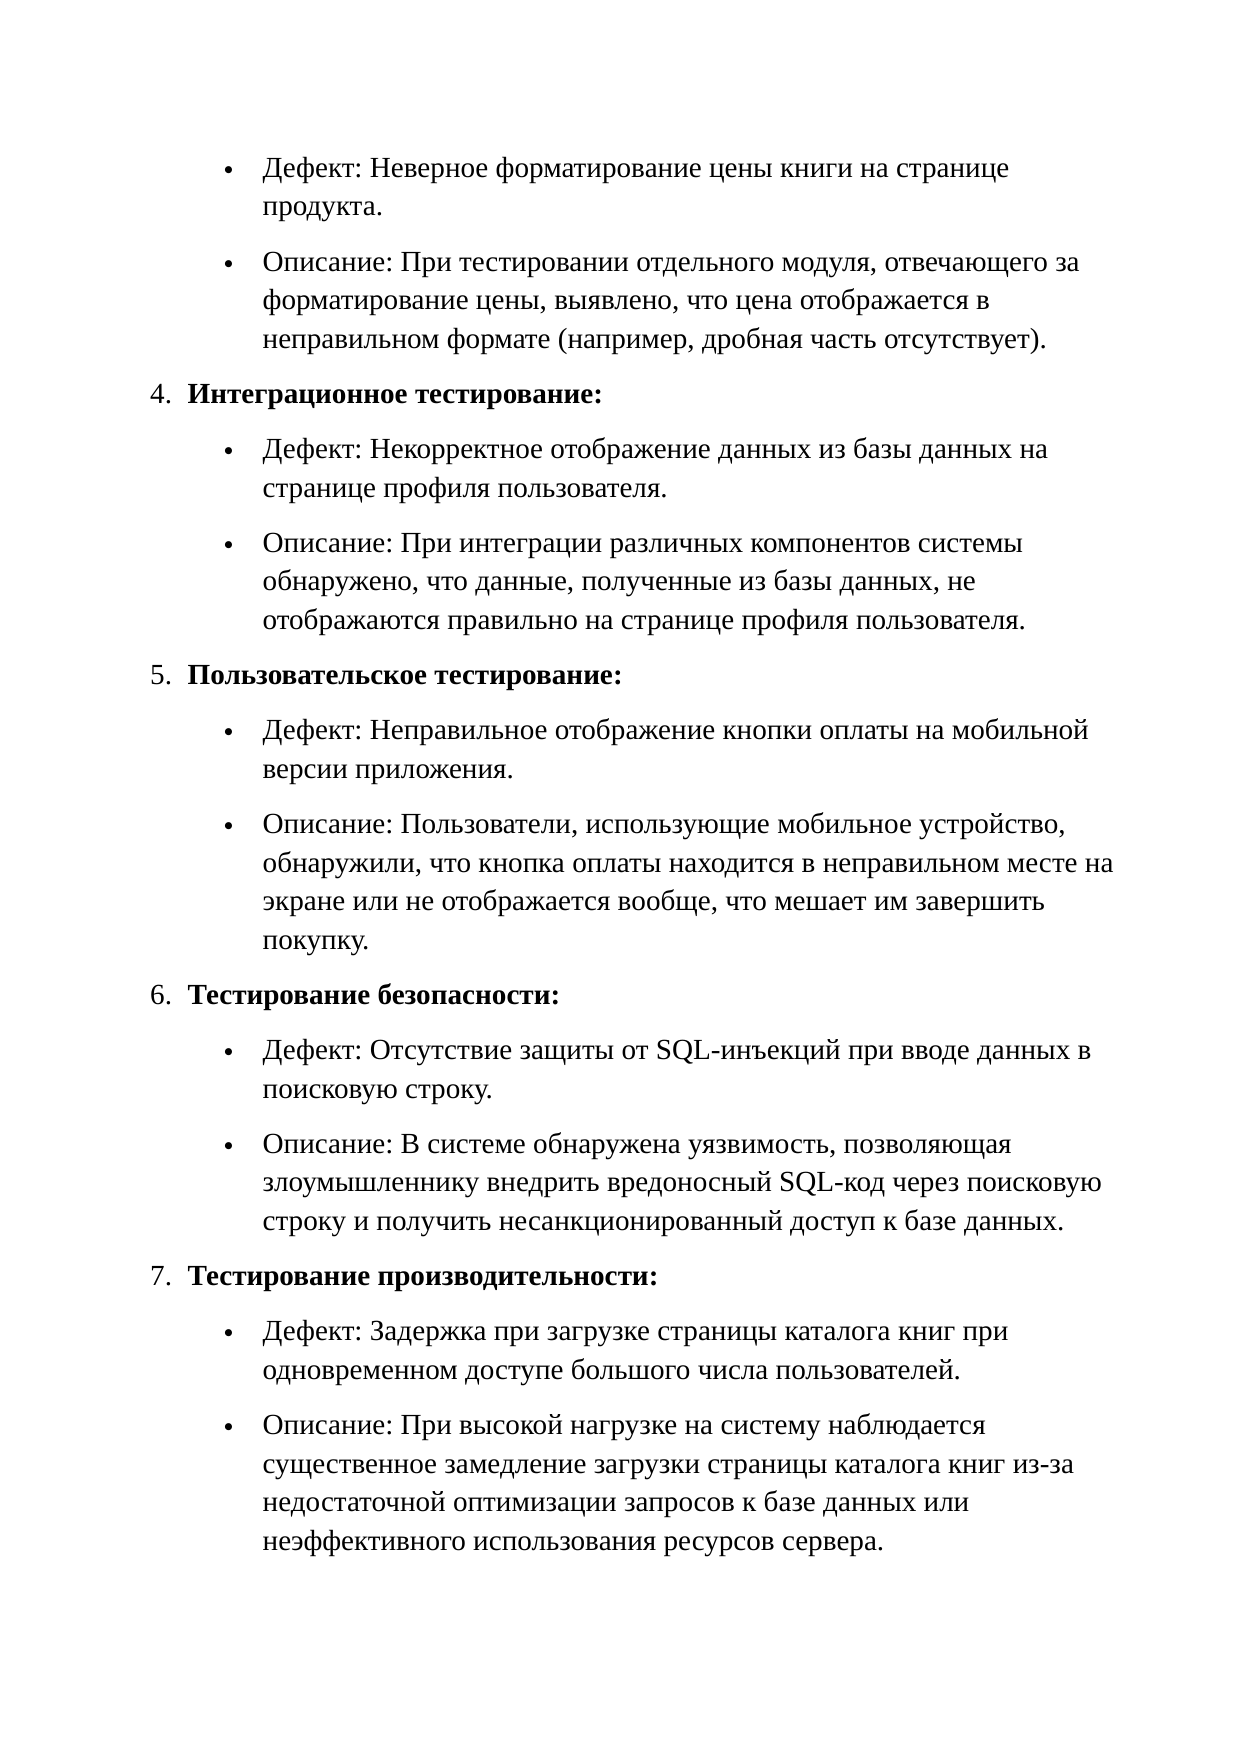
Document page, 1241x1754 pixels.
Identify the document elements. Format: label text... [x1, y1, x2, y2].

list Дефект: Отсутствие защиты от SQL-инъекций при вводе данных в поисковую строку. [225, 1032, 1128, 1104]
list Описание: При тестировании отдельного модуля, отвечающего за форматирование цены, выявлено, что цена отображается в неправильном формате (например, дробная часть отсутствует). [225, 244, 1128, 354]
list Интеграционное тестирование: [150, 376, 1128, 409]
list Дефект: Неправильное отображение кнопки оплаты на мобильной версии приложения. [225, 712, 1128, 784]
list Описание: При интеграции различных компонентов системы обнаружено, что данные, полученные из базы данных, не отображаются правильно на странице профиля пользователя. [225, 525, 1128, 636]
list Дефект: Неверное форматирование цены книги на странице продукта. [225, 150, 1128, 222]
list Пользовательское тестирование: [150, 657, 1128, 691]
list Описание: Пользователи, использующие мобильное устройство, обнаружили, что кнопка оплаты находится в неправильном месте на экране или не отображается вообще, что мешает им завершить покупку. [225, 806, 1128, 955]
list Тестирование безопасности: [150, 977, 1128, 1011]
list Описание: В системе обнаружена уязвимость, позволяющая злоумышленнику внедрить вредоносный SQL-код через поисковую строку и получить несанкционированный доступ к базе данных. [225, 1126, 1128, 1237]
list Дефект: Некорректное отображение данных из базы данных на странице профиля пользователя. [225, 431, 1128, 503]
list Описание: При высокой нагрузке на систему наблюдается существенное замедление загрузки страницы каталога книг из-за недостаточной оптимизации запросов к базе данных или неэффективного использования ресурсов сервера. [225, 1407, 1128, 1556]
list Дефект: Задержка при загрузке страницы каталога книг при одновременном доступе большого числа пользователей. [225, 1313, 1128, 1386]
list Тестирование производительности: [150, 1258, 1128, 1292]
